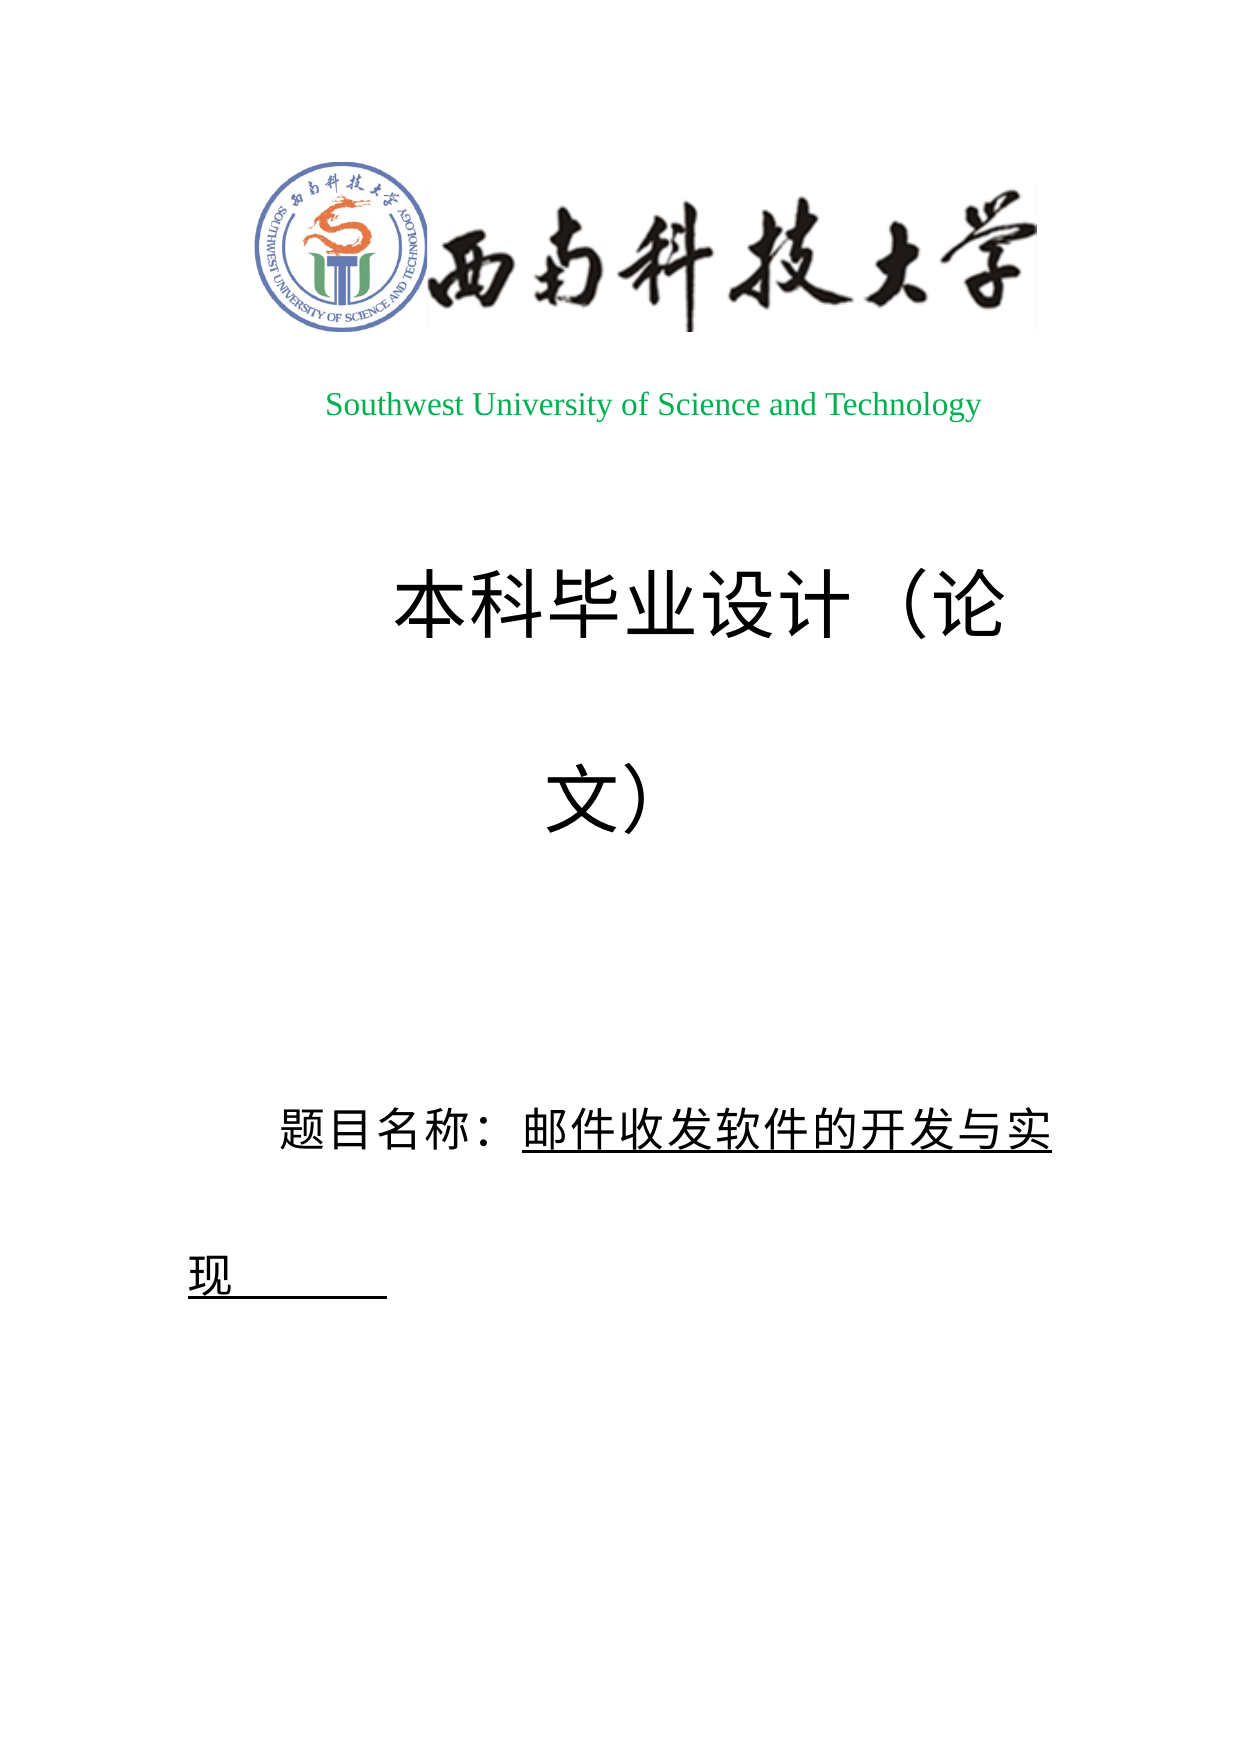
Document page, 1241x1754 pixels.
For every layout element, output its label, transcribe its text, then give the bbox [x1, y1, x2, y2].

text Southwest University of Science and Technology [187, 371, 1053, 436]
picture [254, 162, 1037, 332]
text 本科毕业设计（论文） [187, 535, 1053, 860]
text 题目名称：邮件收发软件的开发与实现 [187, 1078, 1053, 1321]
